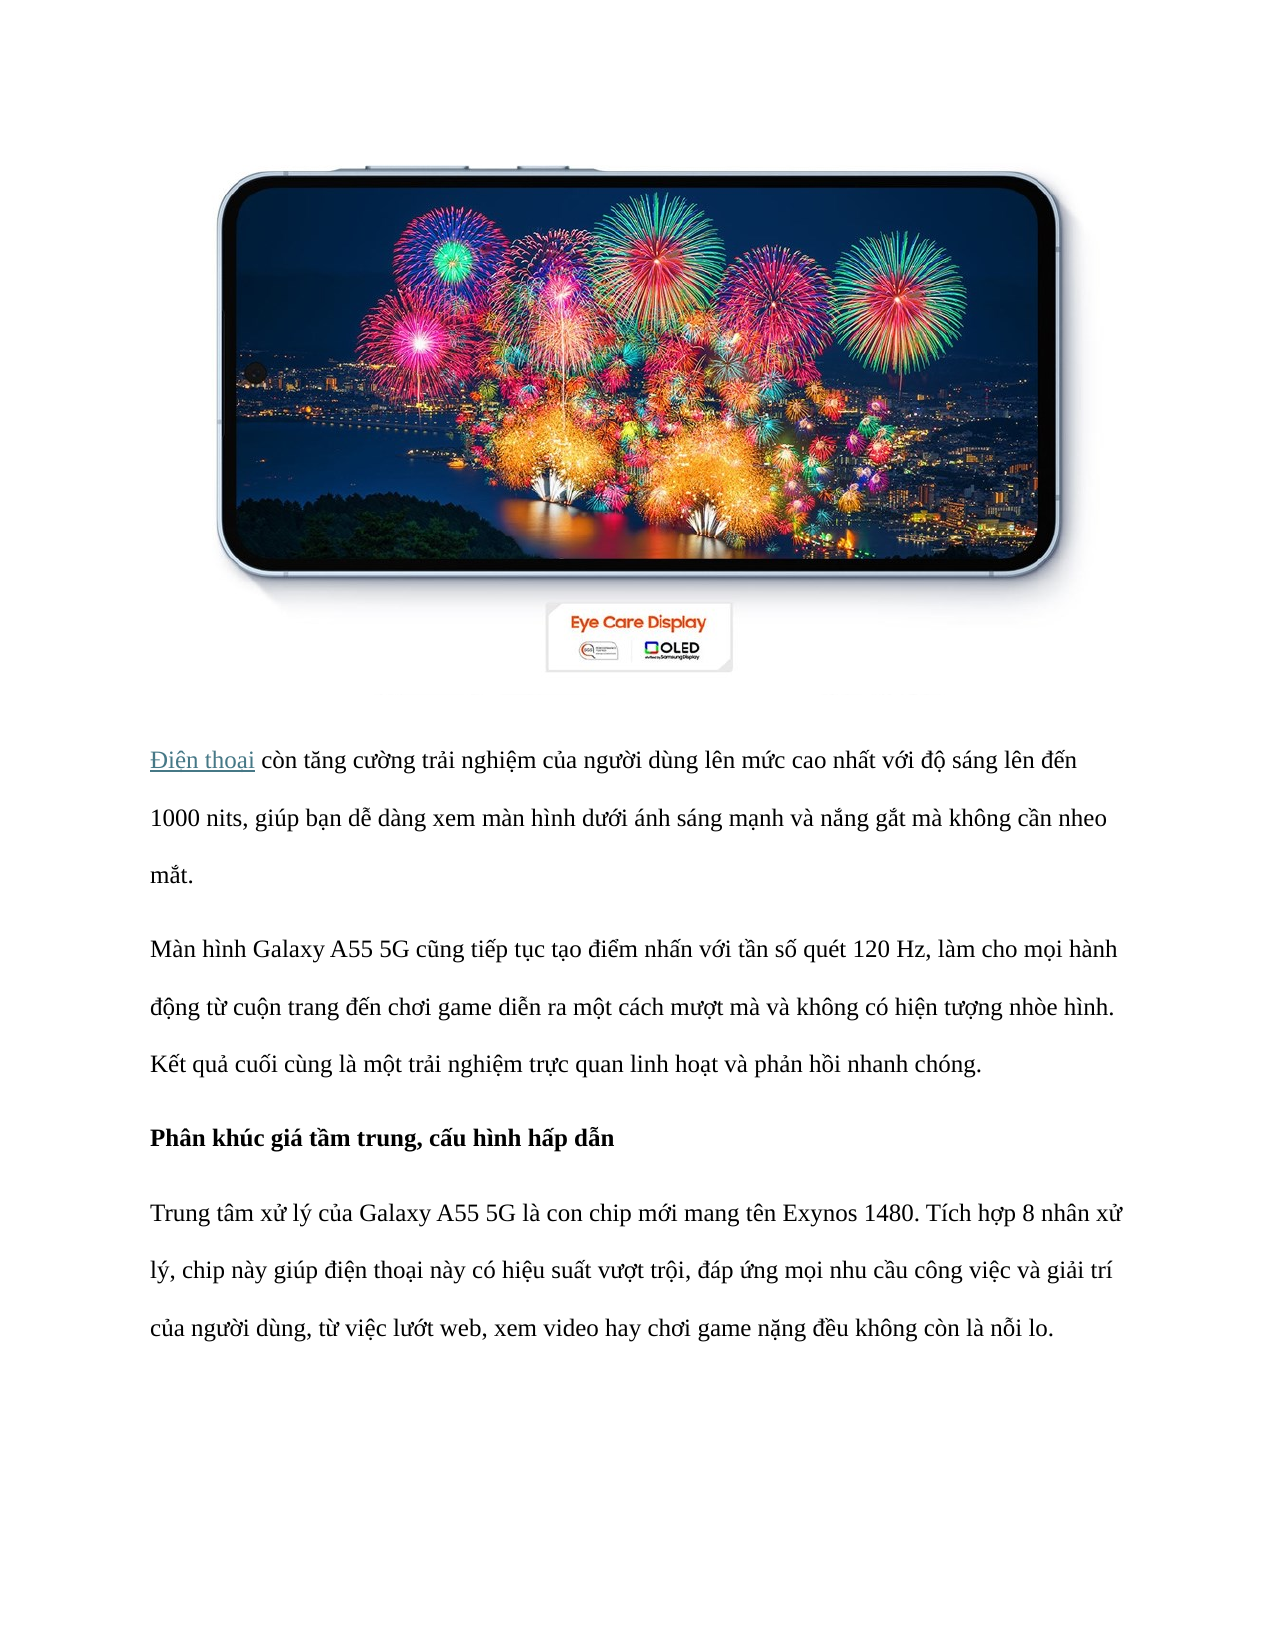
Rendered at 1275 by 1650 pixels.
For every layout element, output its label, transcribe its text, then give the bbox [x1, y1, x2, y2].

text Điện thoại còn tăng cường trải nghiệm của người dùng lên mức cao nhất với độ sáng lên đến 1000 nits, giúp bạn dễ dàng xem màn hình dưới ánh sáng mạnh và nắng gắt mà không cần nheo mắt. [150, 745, 1125, 889]
text Phân khúc giá tầm trung, cấu hình hấp dẫn [150, 1123, 1125, 1152]
text Trung tâm xử lý của Galaxy A55 5G là con chip mới mang tên Exynos 1480. Tích hợp 8 nhân xử lý, chip này giúp điện thoại này có hiệu suất vượt trội, đáp ứng mọi nhu cầu công việc và giải trí của người dùng, từ việc lướt web, xem video hay chơi game nặng đều không còn là nỗi lo. [150, 1198, 1125, 1341]
picture [150, 150, 1125, 695]
text Màn hình Galaxy A55 5G cũng tiếp tục tạo điểm nhấn với tần số quét 120 Hz, làm cho mọi hành động từ cuộn trang đến chơi game diễn ra một cách mượt mà và không có hiện tượng nhòe hình. Kết quả cuối cùng là một trải nghiệm trực quan linh hoạt và phản hồi nhanh chóng. [150, 934, 1125, 1078]
